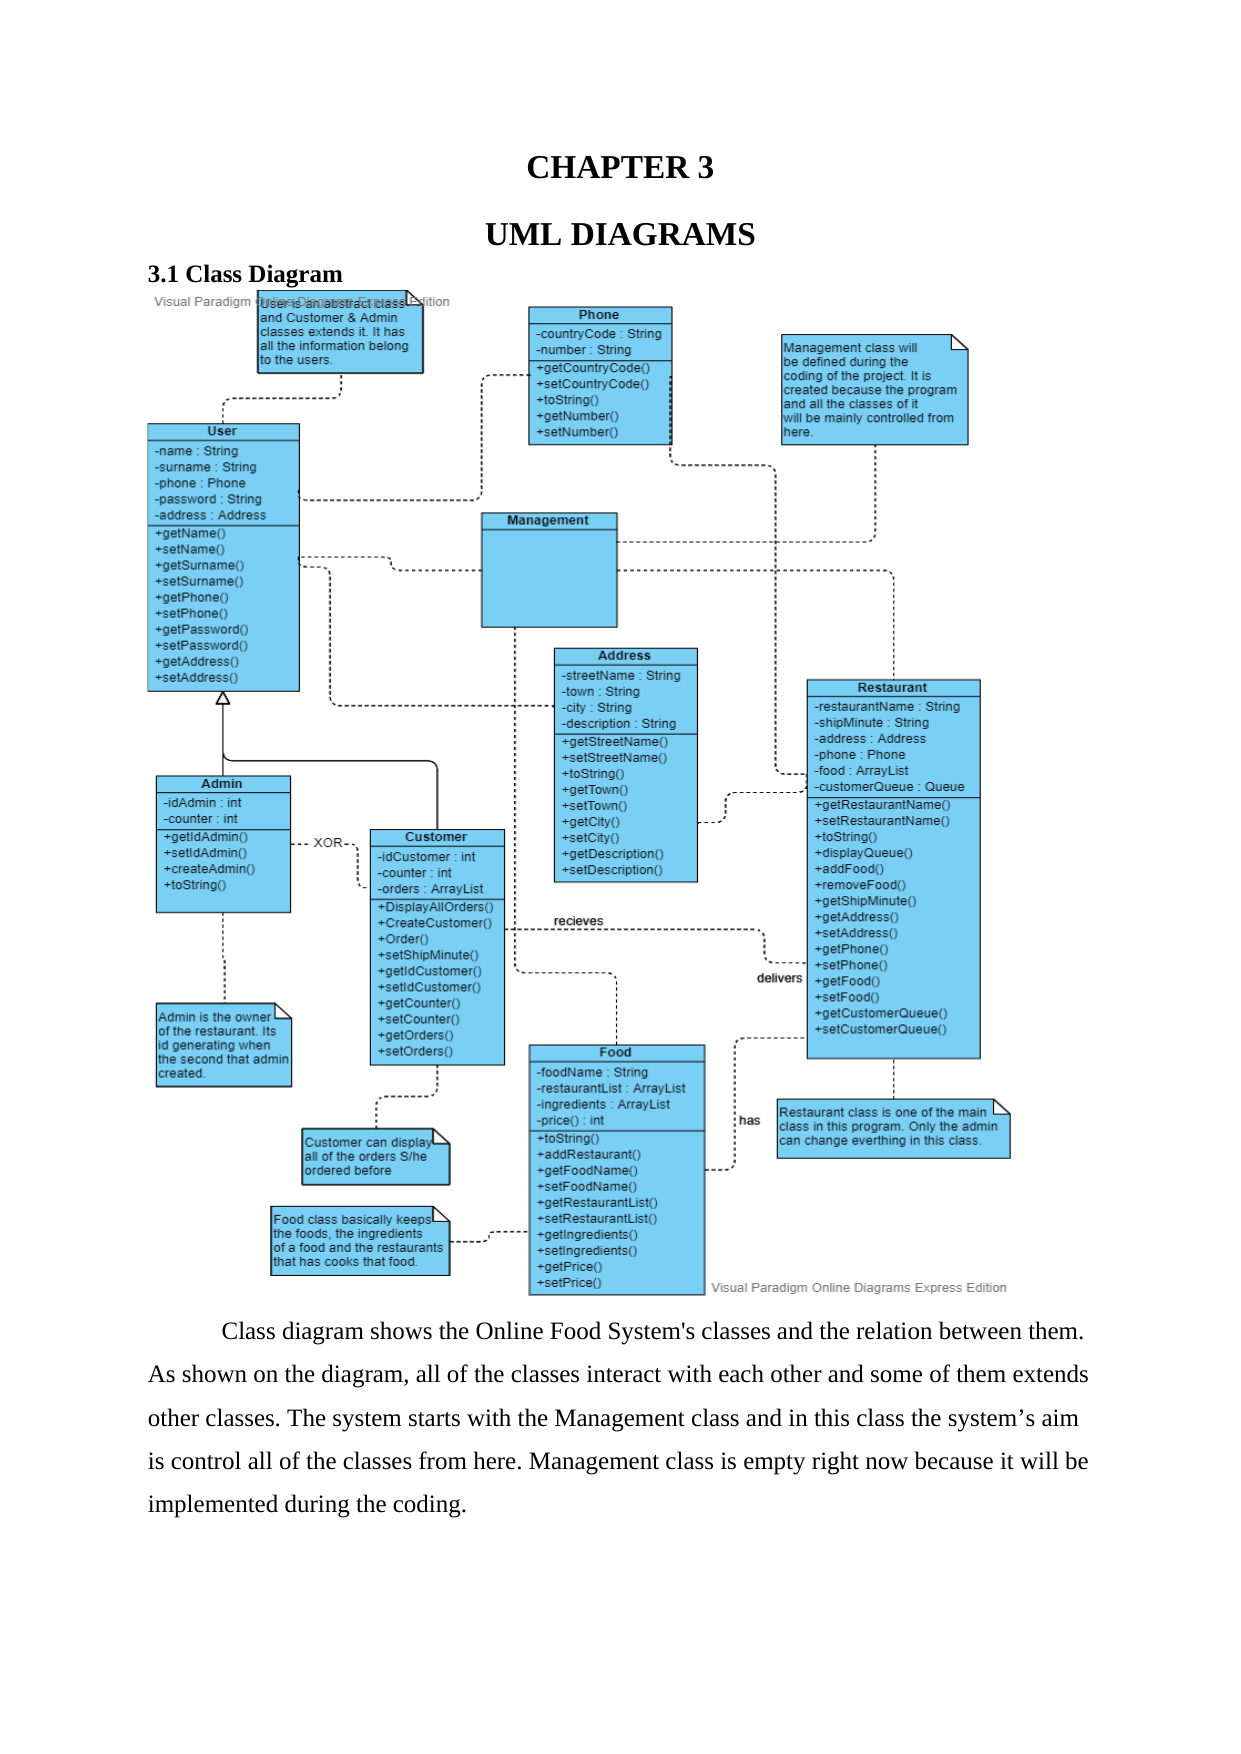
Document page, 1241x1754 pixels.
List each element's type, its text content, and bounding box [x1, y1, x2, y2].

text Class diagram shows the Online Food System's classes and the relation between them. As shown on the diagram, all of the classes interact with each other and some of them extends other classes. The system starts with the Management class and in this class the system’s aim is control all of the classes from here. Management class is empty right now because it will be implemented during the coding. [148, 1316, 1093, 1518]
subtitle CHAPTER 3 [148, 148, 1093, 186]
subtitle 3.1 Class Diagram [148, 259, 1093, 288]
subtitle UML DIAGRAMS [148, 214, 1093, 252]
picture [147, 290, 1013, 1298]
